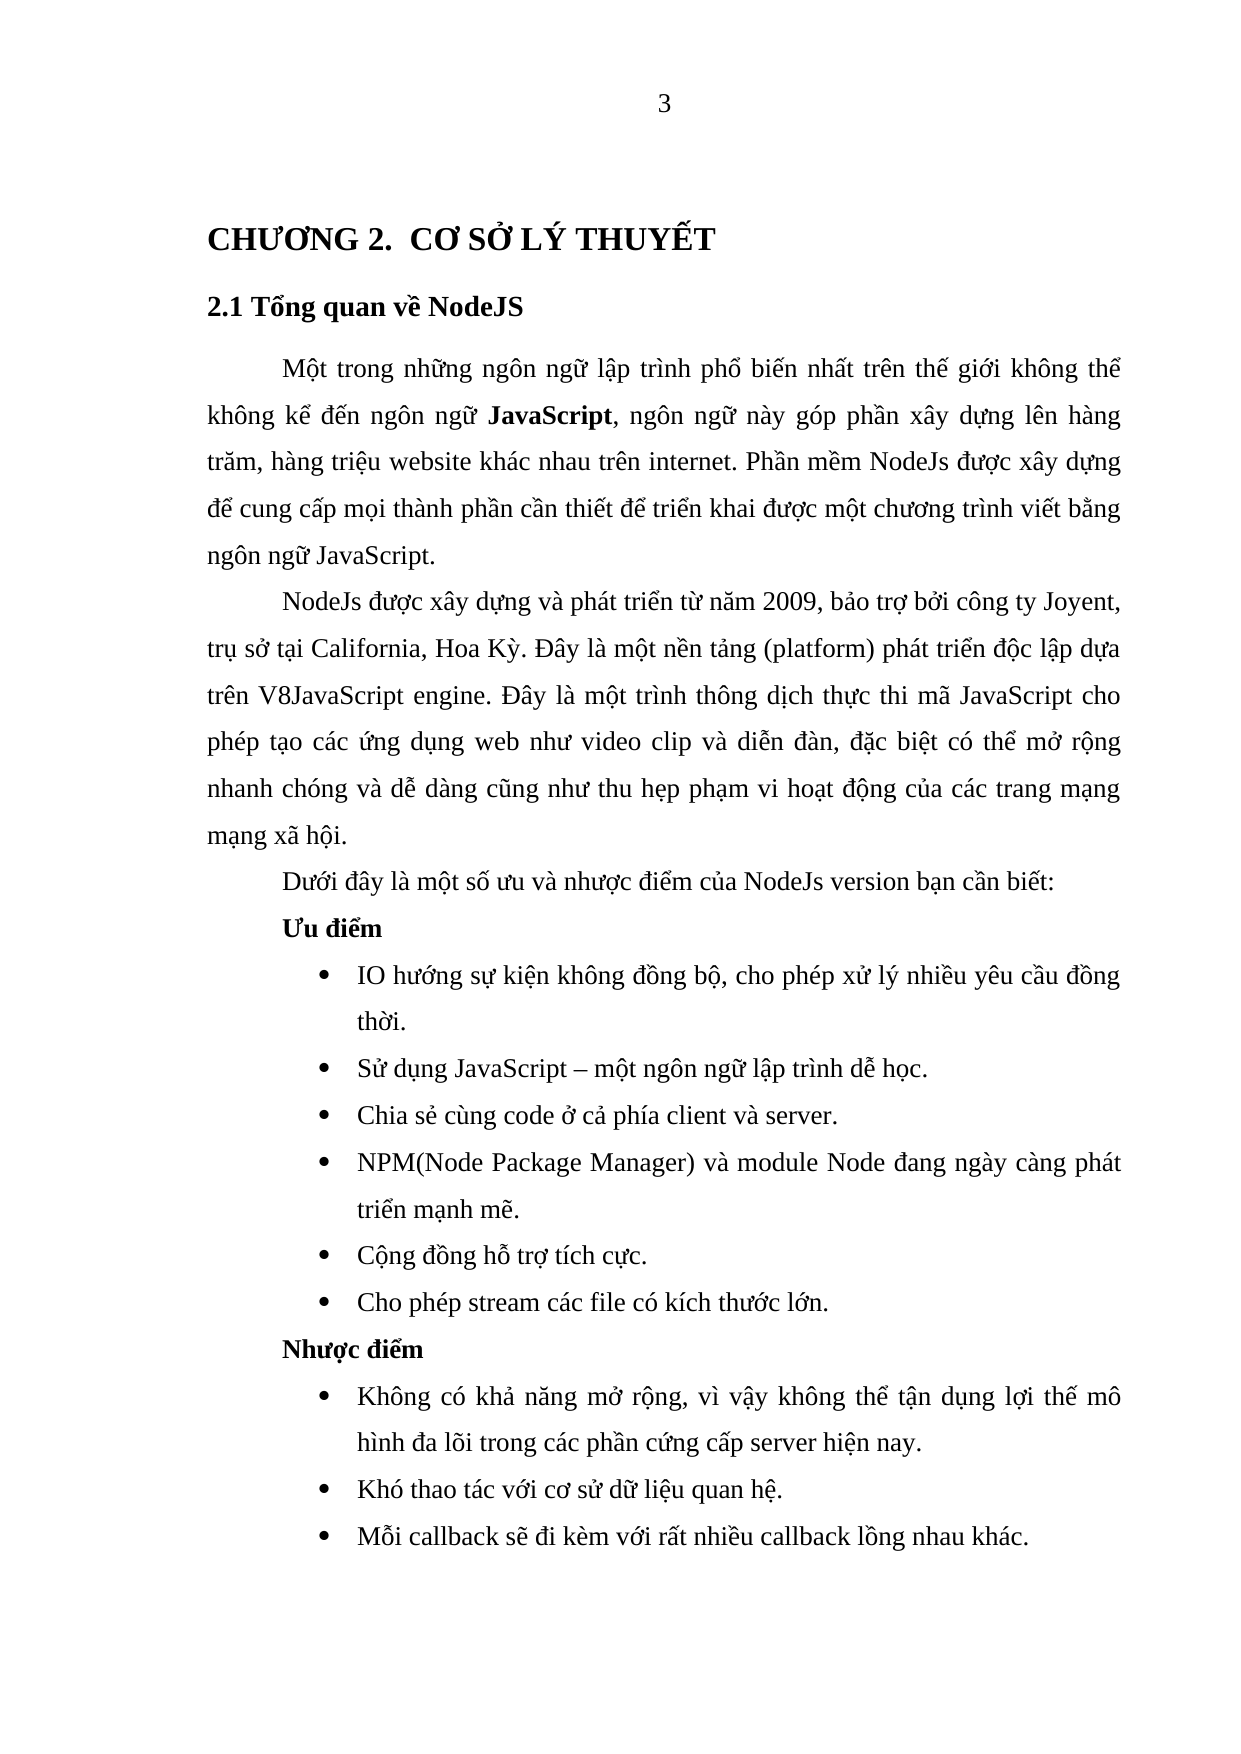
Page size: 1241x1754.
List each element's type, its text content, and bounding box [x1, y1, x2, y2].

list Cho phép stream các file có kích thước lớn. [319, 1286, 1122, 1317]
subtitle CƠ SỞ LÝ THUYẾT [207, 219, 1122, 258]
list Không có khả năng mở rộng, vì vậy không thể tận dụng lợi thế mô hình đa lõi trong các phần cứng cấp server hiện nay. [319, 1380, 1122, 1458]
list Chia sẻ cùng code ở cả phía client và server. [319, 1099, 1122, 1130]
list NPM(Node Package Manager) và module Node đang ngày càng phát triển mạnh mẽ. [319, 1146, 1122, 1224]
list Mỗi callback sẽ đi kèm với rất nhiều callback lồng nhau khác. [319, 1520, 1122, 1551]
subtitle Tổng quan về NodeJS [207, 289, 1122, 323]
list Cộng đồng hỗ trợ tích cực. [319, 1239, 1122, 1271]
list Sử dụng JavaScript – một ngôn ngữ lập trình dễ học. [319, 1052, 1122, 1083]
list IO hướng sự kiện không đồng bộ, cho phép xử lý nhiều yêu cầu đồng thời. [319, 959, 1122, 1037]
list Khó thao tác với cơ sử dữ liệu quan hệ. [319, 1473, 1122, 1504]
text Dưới đây là một số ưu và nhược điểm của NodeJs version bạn cần biết: [207, 865, 1122, 897]
text Nhược điểm [207, 1333, 1122, 1364]
text Một trong những ngôn ngữ lập trình phổ biến nhất trên thế giới không thể không kể đến ngôn ngữ JavaScript, ngôn ngữ này góp phần xây dựng lên hàng trăm, hàng triệu website khác nhau trên internet. Phần mềm NodeJs được xây dựng để cung cấp mọi thành phần cần thiết để triển khai được một chương trình viết bằng ngôn ngữ JavaScript. [207, 352, 1122, 570]
text Ưu điểm [207, 912, 1122, 943]
text NodeJs được xây dựng và phát triển từ năm 2009, bảo trợ bởi công ty Joyent, trụ sở tại California, Hoa Kỳ. Đây là một nền tảng (platform) phát triển độc lập dựa trên V8JavaScript engine. Đây là một trình thông dịch thực thi mã JavaScript cho phép tạo các ứng dụng web như video clip và diễn đàn, đặc biệt có thể mở rộng nhanh chóng và dễ dàng cũng như thu hẹp phạm vi hoạt động của các trang mạng mạng xã hội. [207, 585, 1122, 850]
